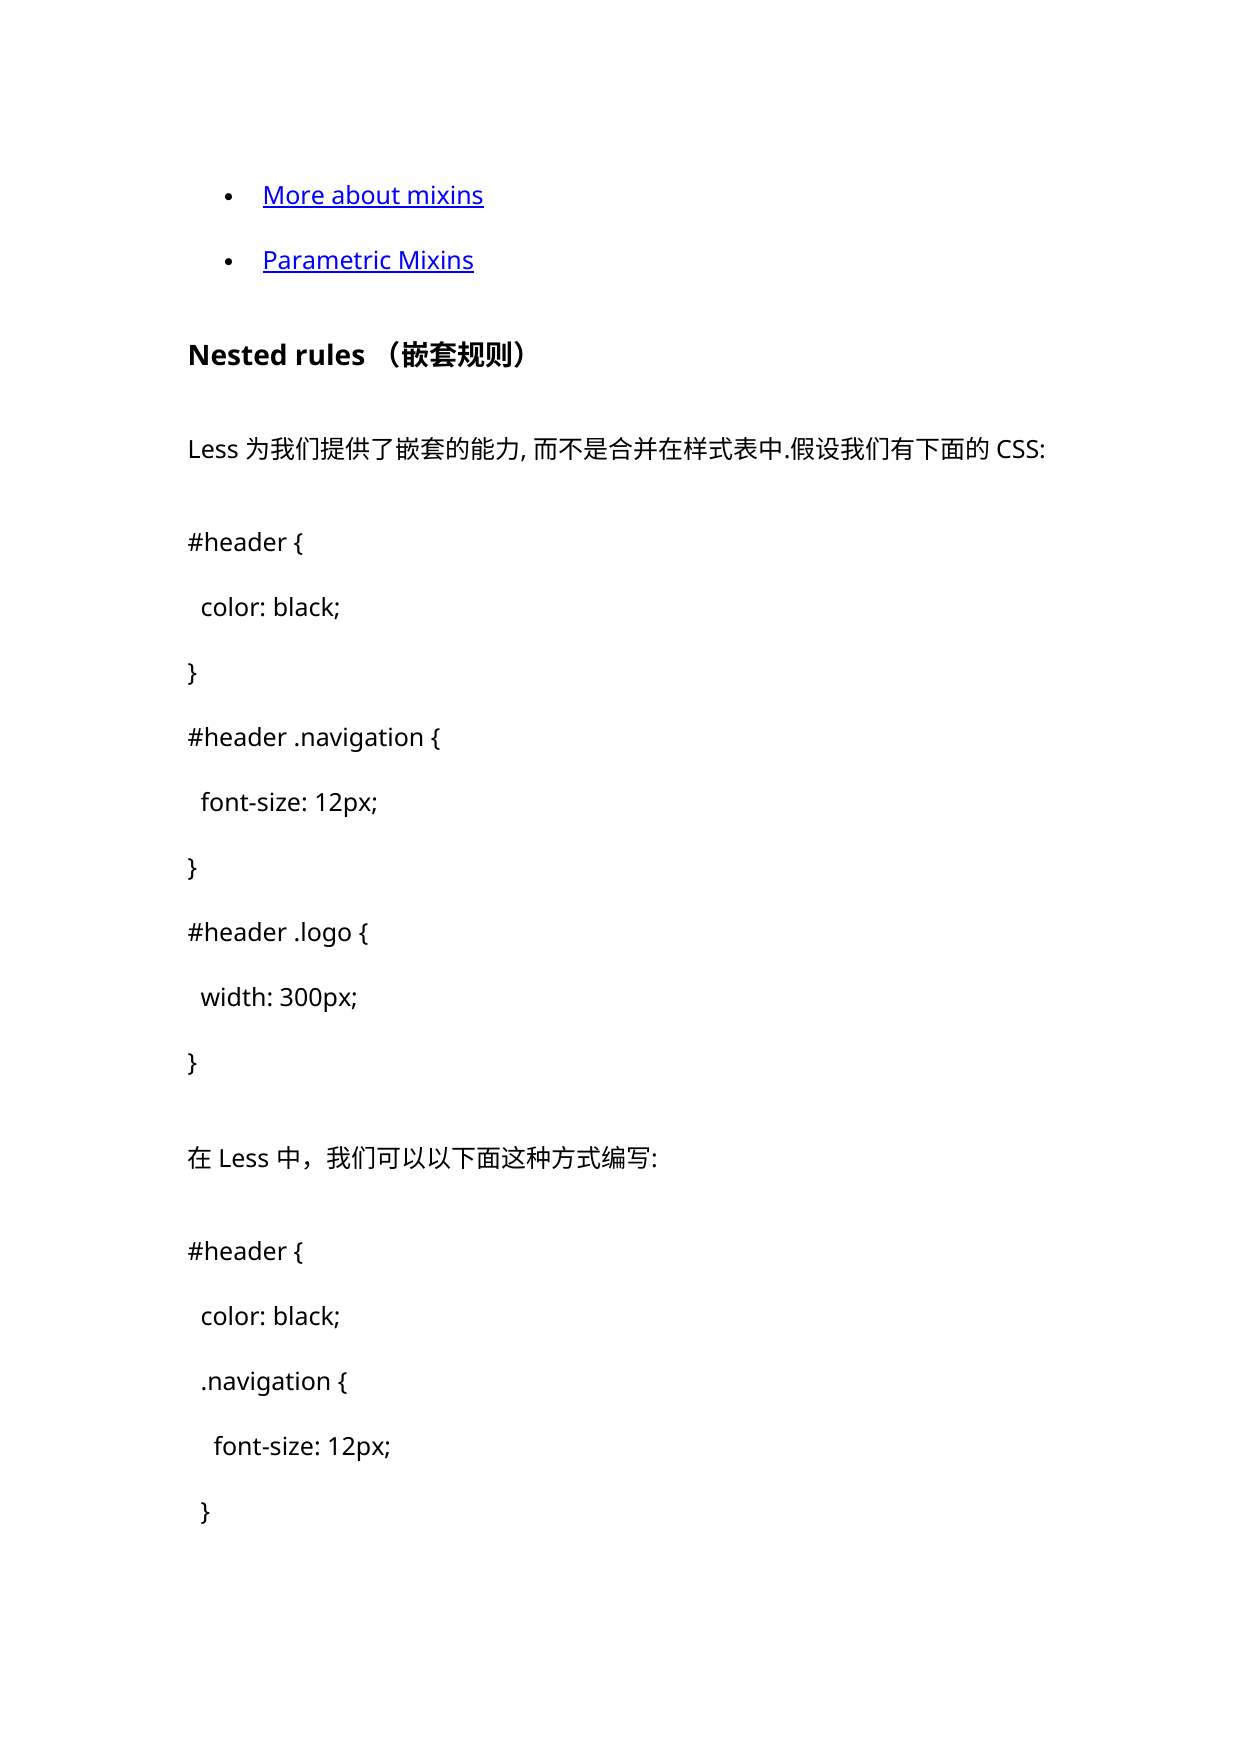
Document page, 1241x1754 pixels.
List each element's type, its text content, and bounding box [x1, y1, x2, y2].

text font-size: 12px; [187, 769, 1053, 834]
text #header .logo { [187, 899, 1053, 964]
text } [187, 834, 1053, 899]
text #header { [187, 1218, 1053, 1283]
text width: 300px; [187, 964, 1053, 1029]
text #header .navigation { [187, 704, 1053, 769]
text Less 为我们提供了嵌套的能力, 而不是合并在样式表中.假设我们有下面的 CSS: [187, 415, 1053, 480]
text } [187, 1029, 1053, 1094]
text color: black; [187, 1283, 1053, 1348]
text color: black; [187, 574, 1053, 639]
text } [187, 639, 1053, 704]
text } [187, 1478, 1053, 1543]
list Parametric Mixins [225, 227, 1053, 292]
text font-size: 12px; [187, 1413, 1053, 1478]
list More about mixins [225, 162, 1053, 227]
text 在 Less 中，我们可以以下面这种方式编写: [187, 1124, 1053, 1189]
text #header { [187, 509, 1053, 574]
text .navigation { [187, 1348, 1053, 1413]
text Nested rules （嵌套规则） [187, 321, 1053, 386]
